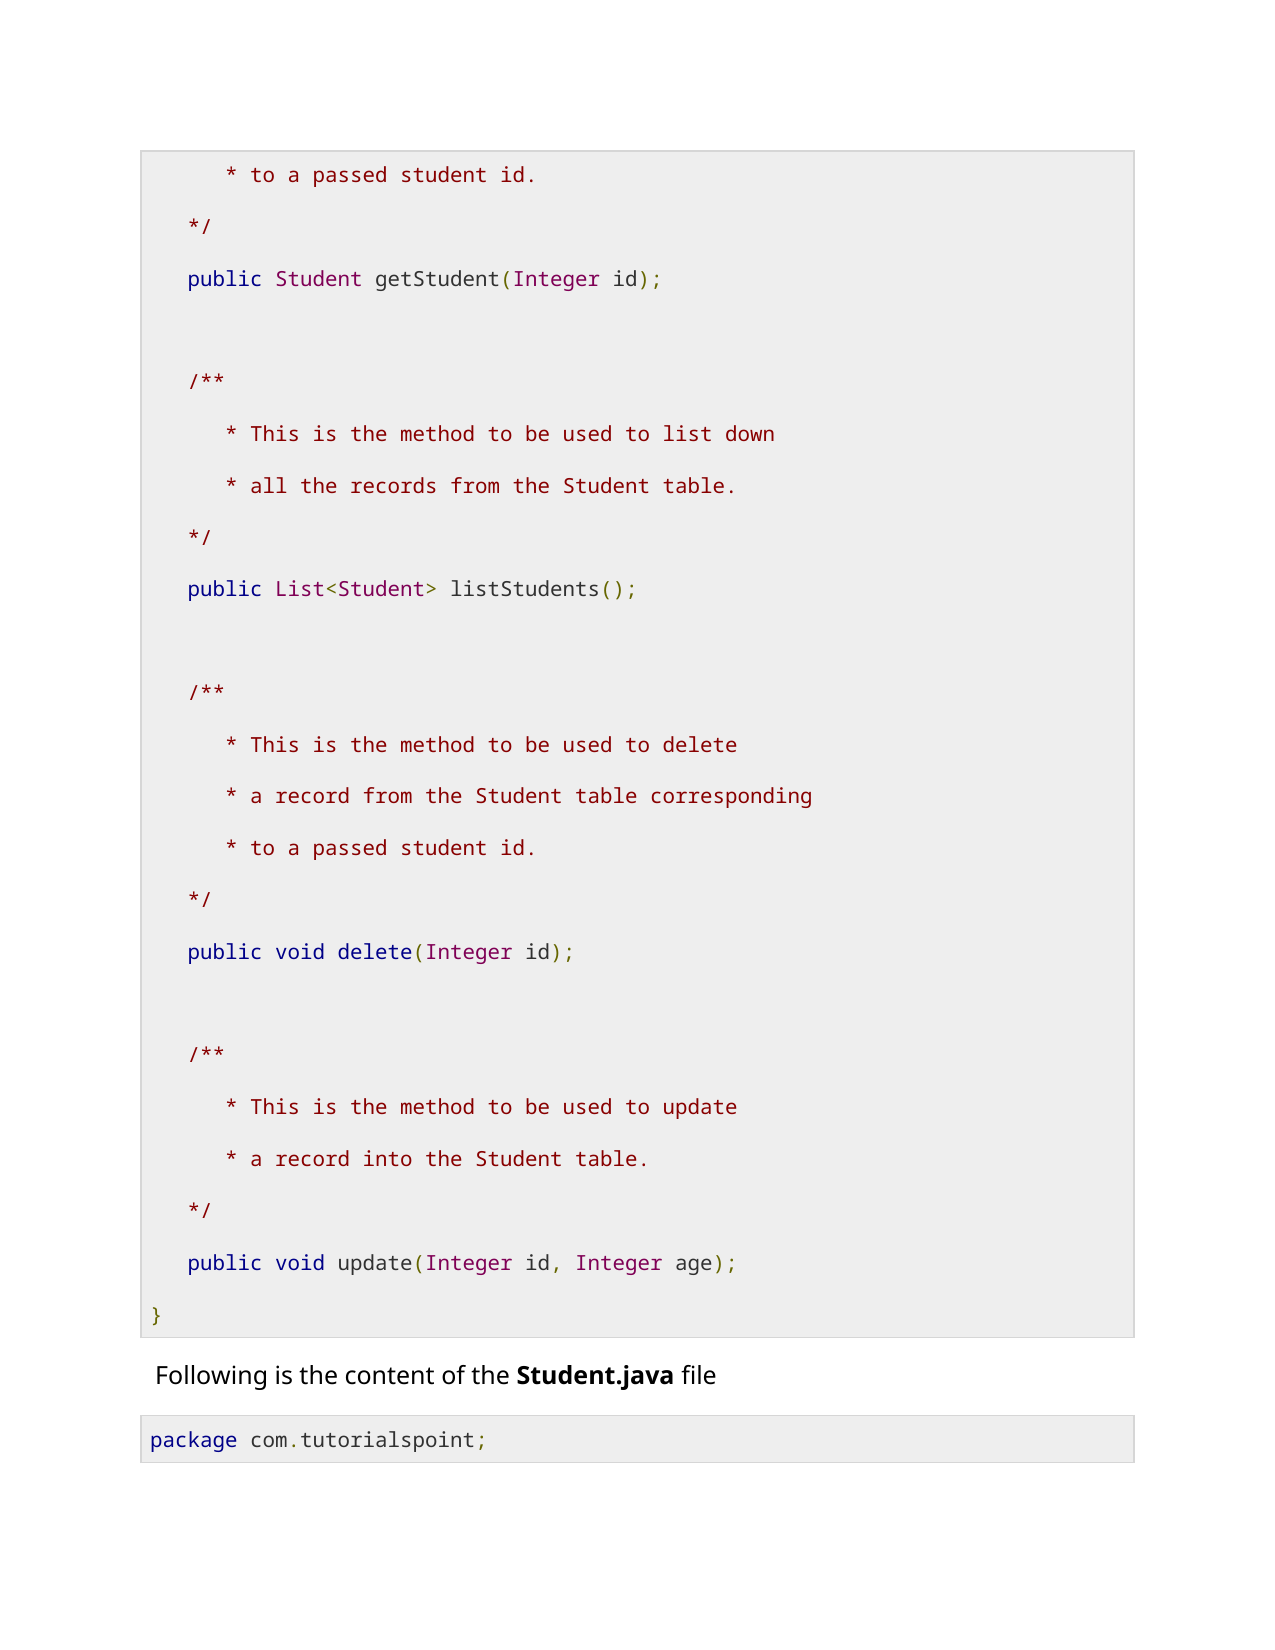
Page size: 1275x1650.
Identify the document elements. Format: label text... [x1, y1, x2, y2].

text package com.tutorialspoint; [142, 1416, 1133, 1462]
text /** [142, 357, 1133, 395]
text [142, 409, 1133, 447]
text */ [142, 202, 1133, 240]
text */ [142, 875, 1133, 914]
text * This is the method to be used to update [142, 1082, 1133, 1121]
text * to a passed student id. [142, 152, 1133, 188]
text public void update(Integer id, Integer age); [142, 1238, 1133, 1276]
text public void delete(Integer id); [142, 927, 1133, 966]
text * to a passed student id. [142, 823, 1133, 862]
text */ [142, 1186, 1133, 1224]
text public List<Student> listStudents(); [142, 564, 1133, 603]
text Following is the content of the Student.java file [155, 1354, 1120, 1391]
text /** [142, 1031, 1133, 1069]
text * This is the method to be used to delete [142, 720, 1133, 758]
text /** [142, 668, 1133, 706]
text * a record from the Student table corresponding [142, 772, 1133, 810]
text */ [142, 513, 1133, 551]
text * a record into the Student table. [142, 1134, 1133, 1173]
text } [142, 1290, 1133, 1337]
text * all the records from the Student table. [142, 461, 1133, 499]
text public Student getStudent(Integer id); [142, 254, 1133, 292]
